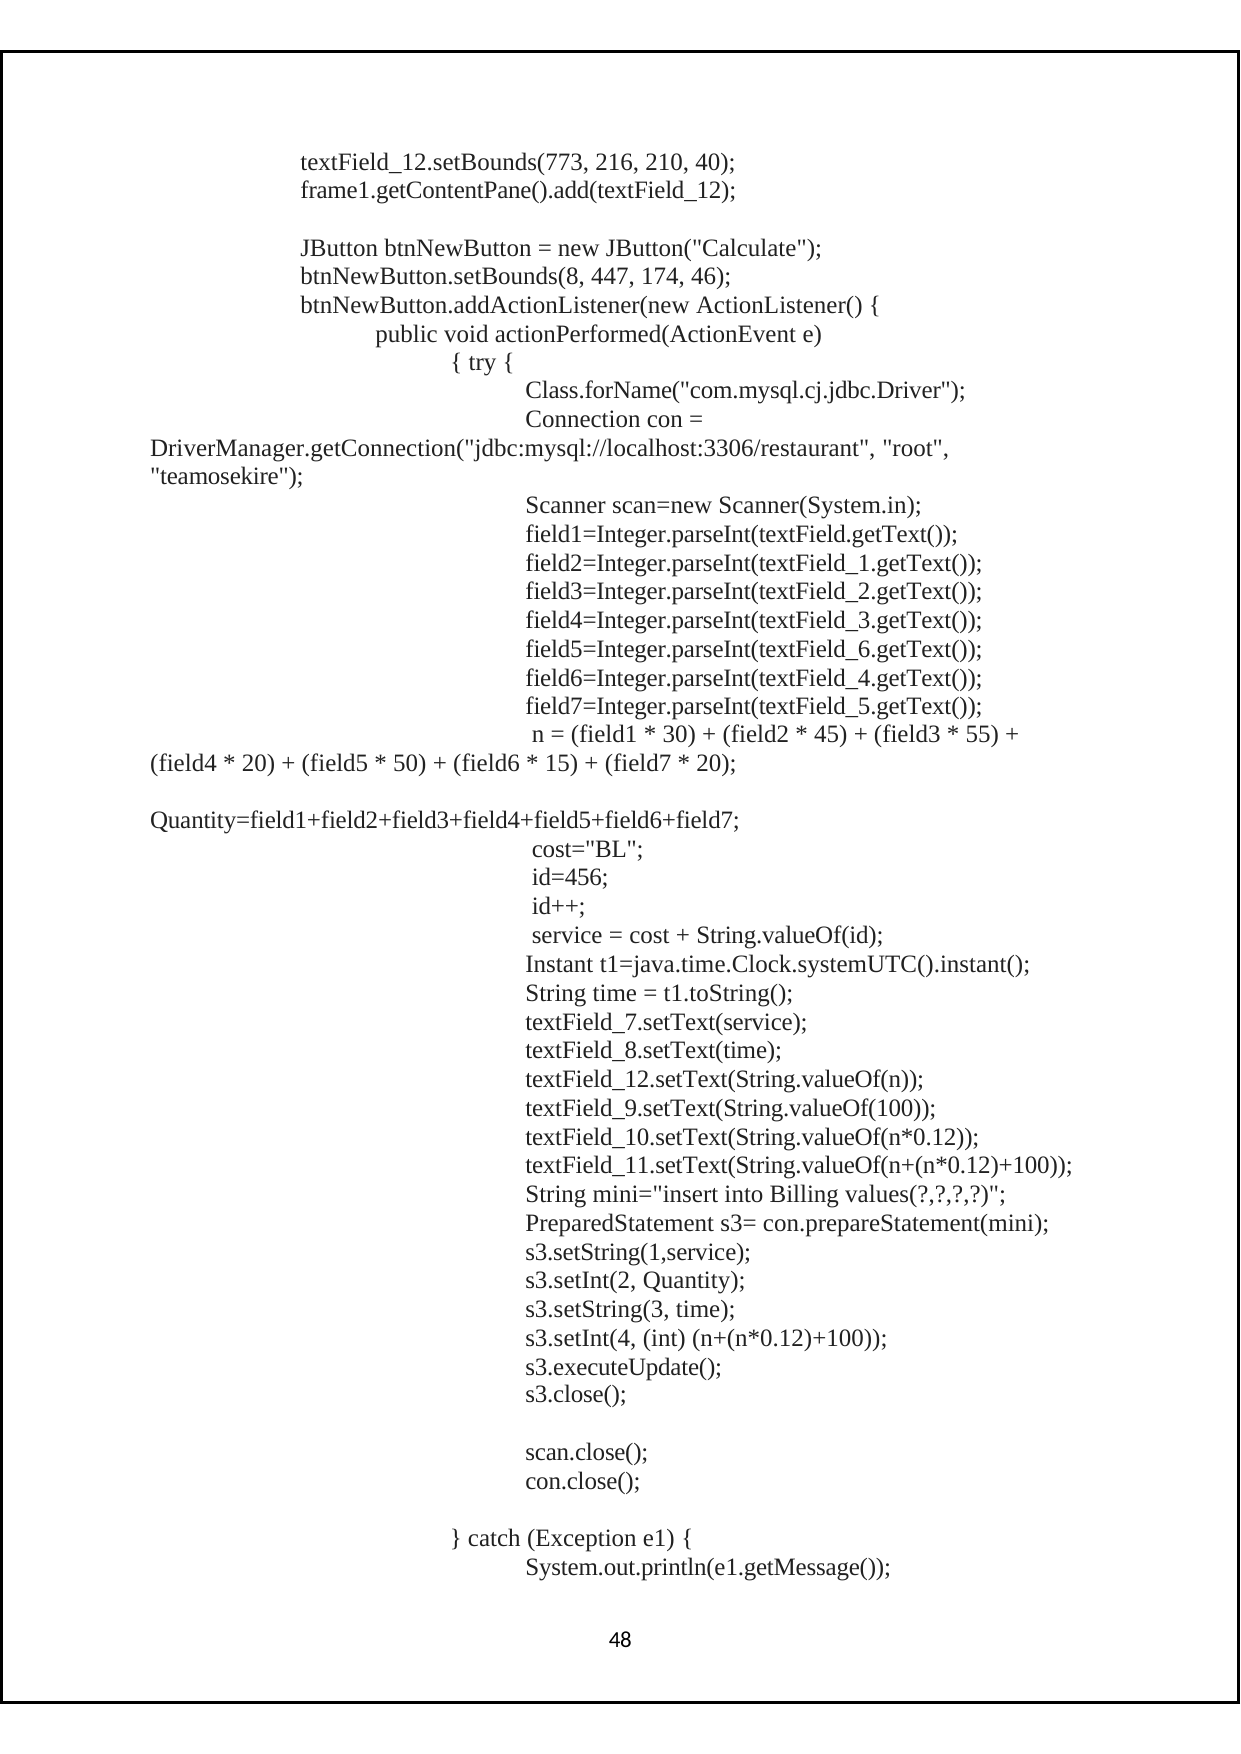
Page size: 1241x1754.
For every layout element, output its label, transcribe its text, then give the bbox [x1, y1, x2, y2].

text n = (field1 * 30) + (field2 * 45) + (field3 * 55) + (field4 * 20) + (field5 * 50) + (field6 * 15) + (field7 * 20); [150, 720, 1043, 777]
text Instant t1=java.time.Clock.systemUTC().instant(); String time = t1.toString(); textField_7.setText(service); textField_8.setText(time); textField_12.setText(String.valueOf(n)); textField_9.setText(String.valueOf(100)); textField_10.setText(String.valueOf(n*0.12)); [525, 949, 1030, 1150]
text service = cost + String.valueOf(id); [532, 920, 1237, 949]
text Class.forName("com.mysql.cj.jdbc.Driver"); Connection con = [525, 376, 1043, 433]
text Quantity=field1+field2+field3+field4+field5+field6+field7; [150, 806, 1237, 834]
text } catch (Exception e1) { [3, 1523, 1144, 1552]
text id++; [532, 892, 1237, 920]
text scan.close(); [525, 1437, 1237, 1466]
text DriverManager.getConnection("jdbc:mysql://localhost:3306/restaurant", "root", "teamosekire"); [150, 433, 949, 490]
text cost="BL"; id=456; [532, 835, 689, 891]
text con.close(); [525, 1466, 1237, 1494]
text textField_12.setBounds(773, 216, 210, 40); frame1.getContentPane().add(textField_12); [300, 147, 926, 204]
text s3.close(); [525, 1380, 1237, 1409]
text public void actionPerformed(ActionEvent e) { try { [375, 319, 861, 376]
text textField_11.setText(String.valueOf(n+(n*0.12)+100)); String mini="insert into Billing values(?,?,?,?)"; PreparedStatement s3= con.prepareStatement(mini); s3.setString(1,service); [525, 1150, 1088, 1265]
text s3.setInt(4, (int) (n+(n*0.12)+100)); s3.executeUpdate(); [525, 1323, 926, 1380]
text Scanner scan=new Scanner(System.in); field1=Integer.parseInt(textField.getText()); field2=Integer.parseInt(textField_1.getText()); field3=Integer.parseInt(textField_2.getText()); field4=Integer.parseInt(textField_3.getText()); field5=Integer.parseInt(textField_6.getText()); field6=Integer.parseInt(textField_4.getText()); field7=Integer.parseInt(textField_5.getText()); [525, 490, 1237, 720]
text JButton btnNewButton = new JButton("Calculate"); btnNewButton.setBounds(8, 447, 174, 46); btnNewButton.addActionListener(new ActionListener() { [300, 233, 926, 319]
text System.out.println(e1.getMessage()); [525, 1552, 1237, 1581]
text s3.setInt(2, Quantity); s3.setString(3, time); [525, 1265, 745, 1323]
